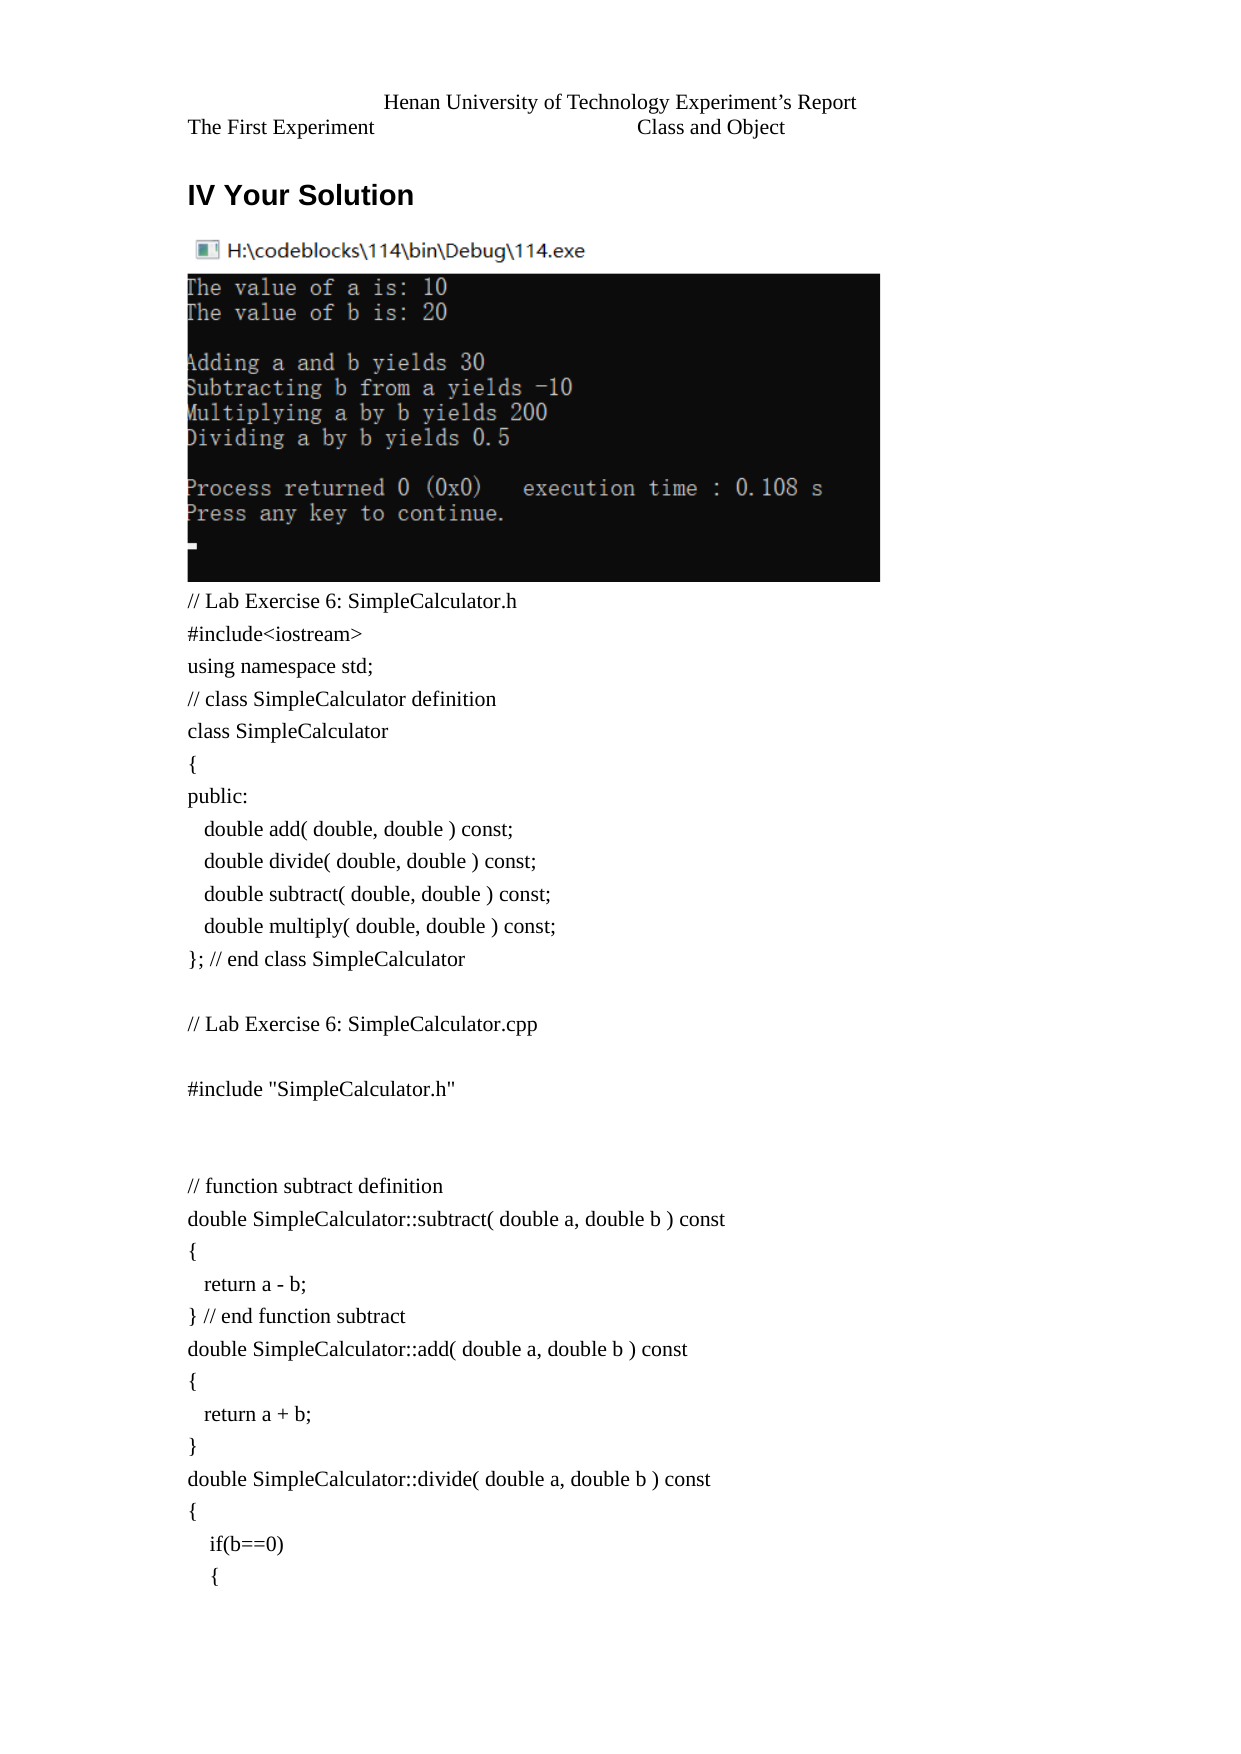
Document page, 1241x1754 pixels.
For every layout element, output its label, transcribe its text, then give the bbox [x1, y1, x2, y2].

text return a + b; [187, 1397, 1053, 1429]
text public: [187, 779, 1053, 812]
text // function subtract definition [187, 1169, 1053, 1202]
text double add( double, double ) const; [187, 812, 1053, 844]
text using namespace std; [187, 649, 1053, 682]
text double SimpleCalculator::divide( double a, double b ) const [187, 1462, 1053, 1494]
text // Lab Exercise 6: SimpleCalculator.cpp [187, 1007, 1053, 1039]
text #include "SimpleCalculator.h" [187, 1072, 1053, 1104]
text return a - b; [187, 1267, 1053, 1299]
text // Lab Exercise 6: SimpleCalculator.h [187, 584, 1053, 617]
text class SimpleCalculator [187, 714, 1053, 747]
text double divide( double, double ) const; [187, 844, 1053, 877]
text { [187, 1494, 1053, 1527]
text { [187, 1559, 1053, 1592]
text } [187, 1429, 1053, 1462]
picture [187, 230, 880, 582]
text double multiply( double, double ) const; [187, 909, 1053, 942]
text { [187, 1234, 1053, 1267]
text IV Your Solution [187, 162, 1053, 227]
text double SimpleCalculator::subtract( double a, double b ) const [187, 1202, 1053, 1234]
text double SimpleCalculator::add( double a, double b ) const [187, 1332, 1053, 1364]
text if(b==0) [187, 1527, 1053, 1559]
text // class SimpleCalculator definition [187, 682, 1053, 714]
text { [187, 1364, 1053, 1397]
text #include<iostream> [187, 617, 1053, 649]
text { [187, 747, 1053, 779]
text }; // end class SimpleCalculator [187, 942, 1053, 974]
text } // end function subtract [187, 1299, 1053, 1332]
text double subtract( double, double ) const; [187, 877, 1053, 909]
